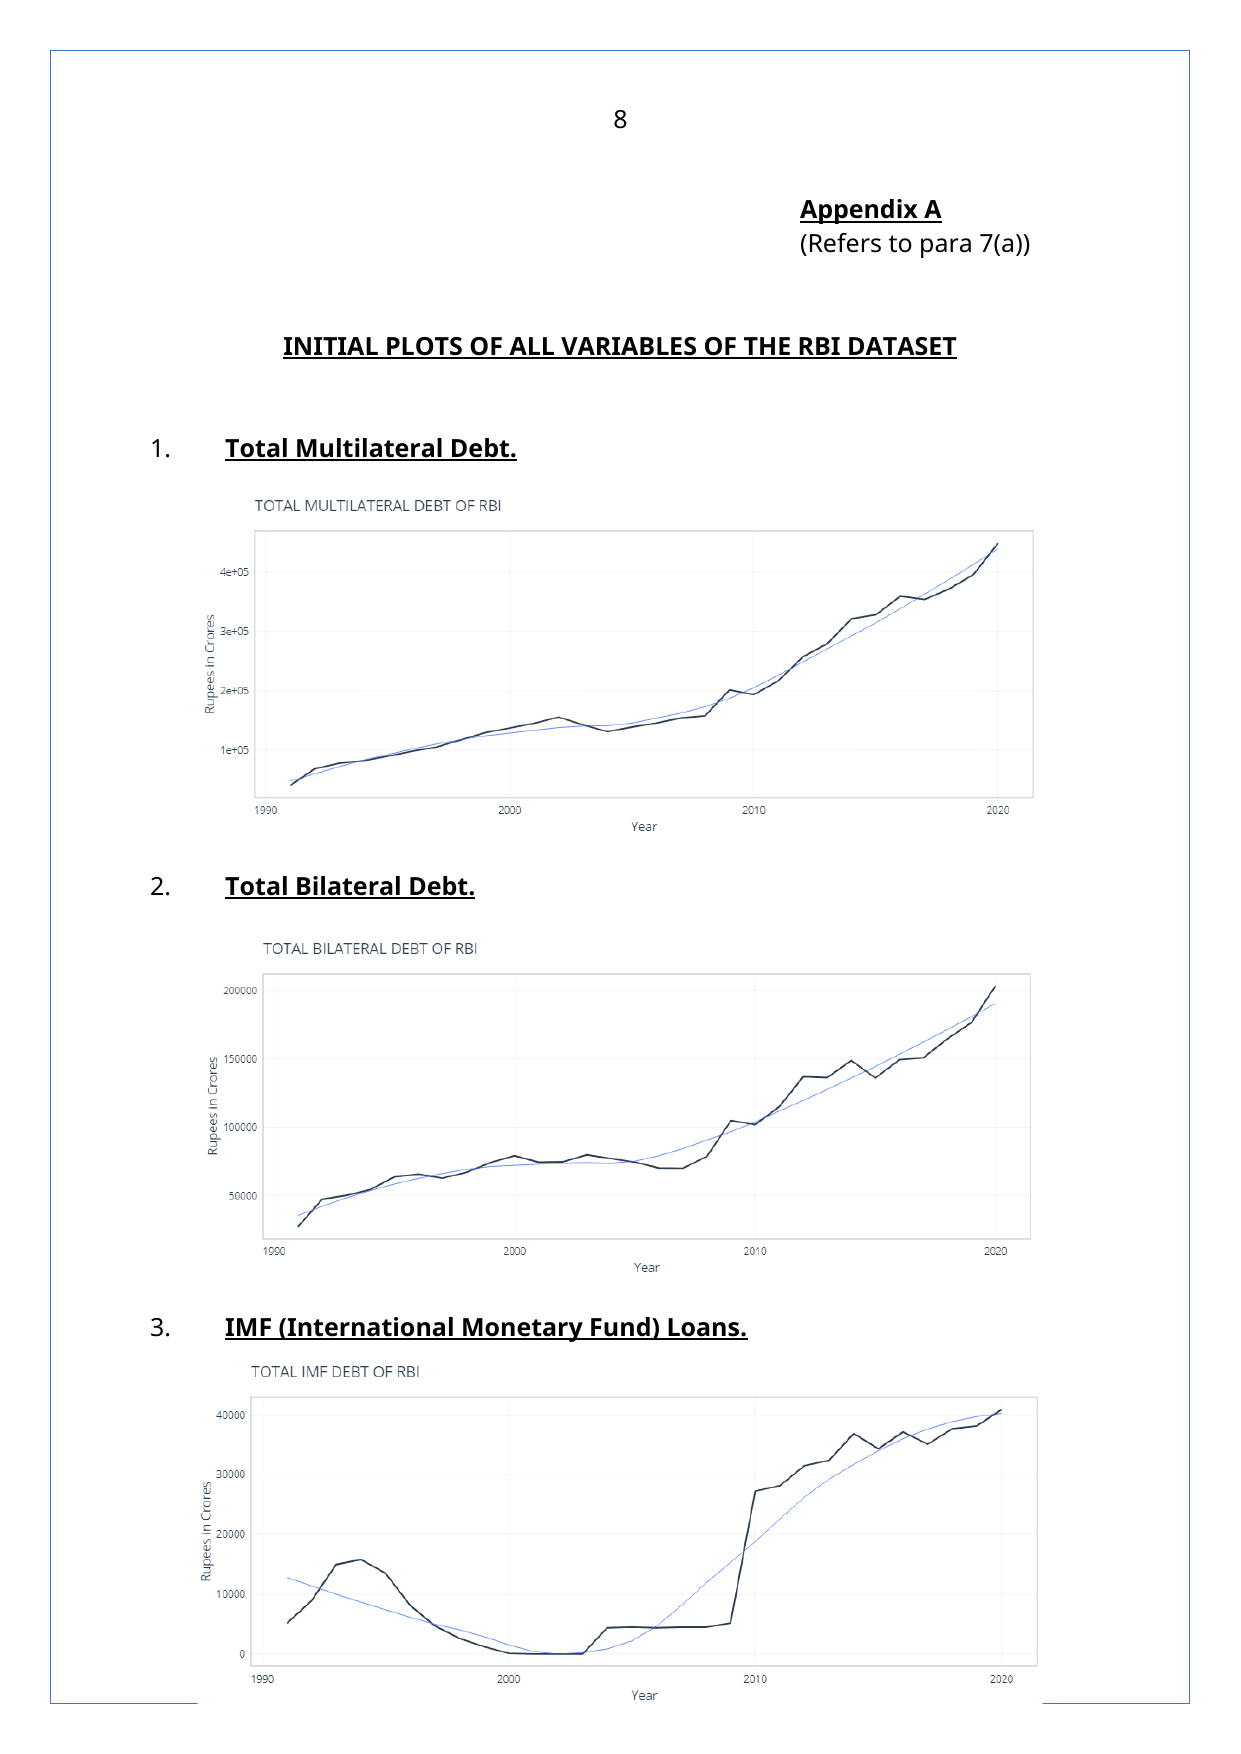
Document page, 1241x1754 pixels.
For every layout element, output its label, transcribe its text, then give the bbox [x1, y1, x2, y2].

list IMF (International Monetary Fund) Loans. [150, 1309, 1090, 1343]
list INITIAL PLOTS OF ALL VARIABLES OF THE RBI DATASET [150, 328, 1090, 362]
picture [201, 491, 1039, 835]
list Total Multilateral Debt. [150, 430, 1090, 464]
picture [204, 934, 1036, 1276]
list Total Bilateral Debt. [150, 868, 1090, 902]
text (Refers to para 7(a)) [800, 226, 1053, 260]
text Appendix A [800, 192, 1053, 226]
picture [197, 1357, 1043, 1704]
